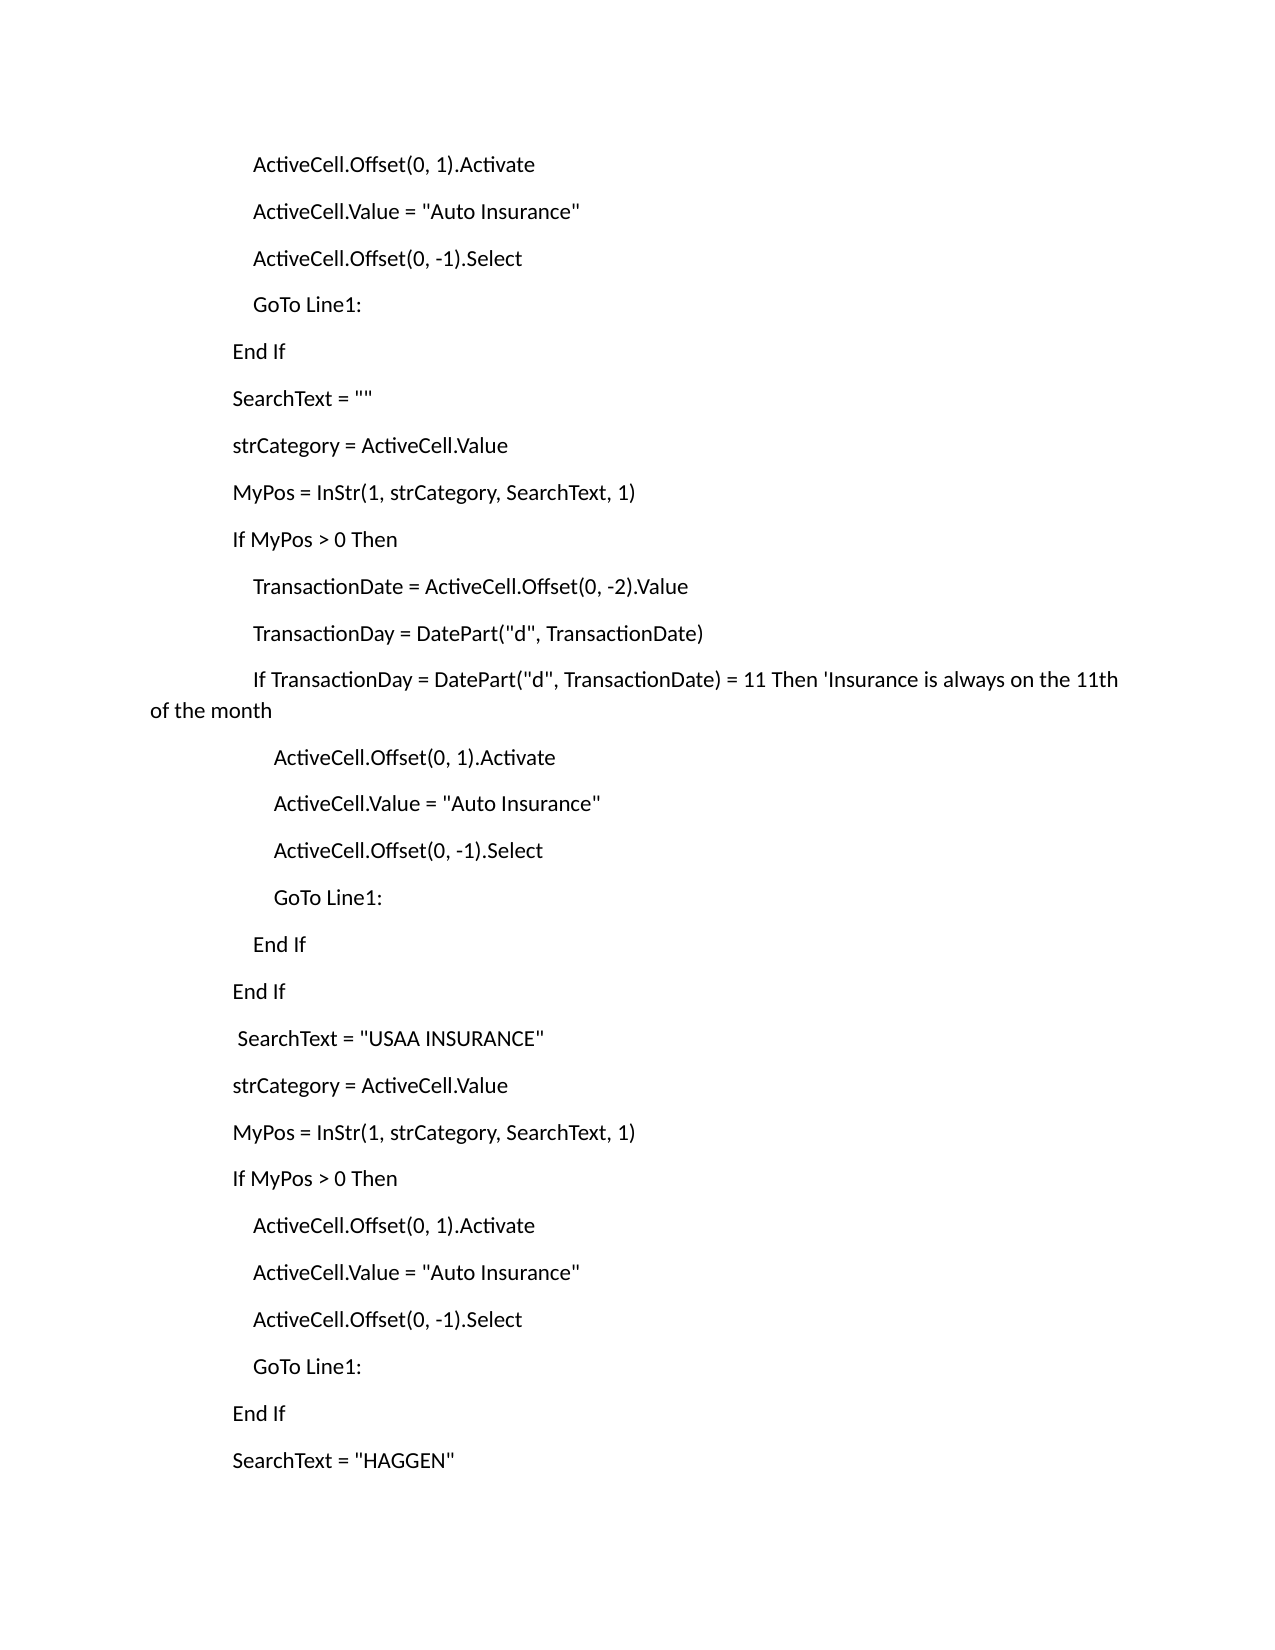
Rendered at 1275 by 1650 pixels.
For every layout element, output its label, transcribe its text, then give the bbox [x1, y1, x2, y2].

text ActiveCell.Offset(0, -1).Select [150, 244, 1125, 272]
text strCategory = ActiveCell.Value [150, 1071, 1125, 1099]
text MyPos = InStr(1, strCategory, SearchText, 1) [150, 1118, 1125, 1146]
text If TransactionDay = DatePart("d", TransactionDate) = 11 Then 'Insurance is always on the 11th of the month [150, 666, 1125, 724]
text ActiveCell.Value = "Auto Insurance" [150, 789, 1125, 818]
text End If [150, 977, 1125, 1005]
text ActiveCell.Offset(0, -1).Select [150, 1305, 1125, 1333]
text ActiveCell.Offset(0, 1).Activate [150, 1211, 1125, 1239]
text If MyPos > 0 Then [150, 525, 1125, 553]
text ActiveCell.Value = "Auto Insurance" [150, 1258, 1125, 1286]
text MyPos = InStr(1, strCategory, SearchText, 1) [150, 478, 1125, 506]
text GoTo Line1: [150, 883, 1125, 911]
text If MyPos > 0 Then [150, 1164, 1125, 1193]
text TransactionDay = DatePart("d", TransactionDate) [150, 619, 1125, 647]
text ActiveCell.Value = "Auto Insurance" [150, 197, 1125, 225]
text SearchText = "" [150, 384, 1125, 412]
text GoTo Line1: [150, 291, 1125, 319]
text End If [150, 930, 1125, 958]
text ActiveCell.Offset(0, 1).Activate [150, 150, 1125, 178]
text SearchText = "HAGGEN" [150, 1446, 1125, 1474]
text ActiveCell.Offset(0, -1).Select [150, 836, 1125, 864]
text End If [150, 1399, 1125, 1427]
text End If [150, 337, 1125, 366]
text strCategory = ActiveCell.Value [150, 431, 1125, 459]
text TransactionDate = ActiveCell.Offset(0, -2).Value [150, 572, 1125, 600]
text SearchText = "USAA INSURANCE" [150, 1024, 1125, 1052]
text ActiveCell.Offset(0, 1).Activate [150, 743, 1125, 771]
text GoTo Line1: [150, 1352, 1125, 1380]
